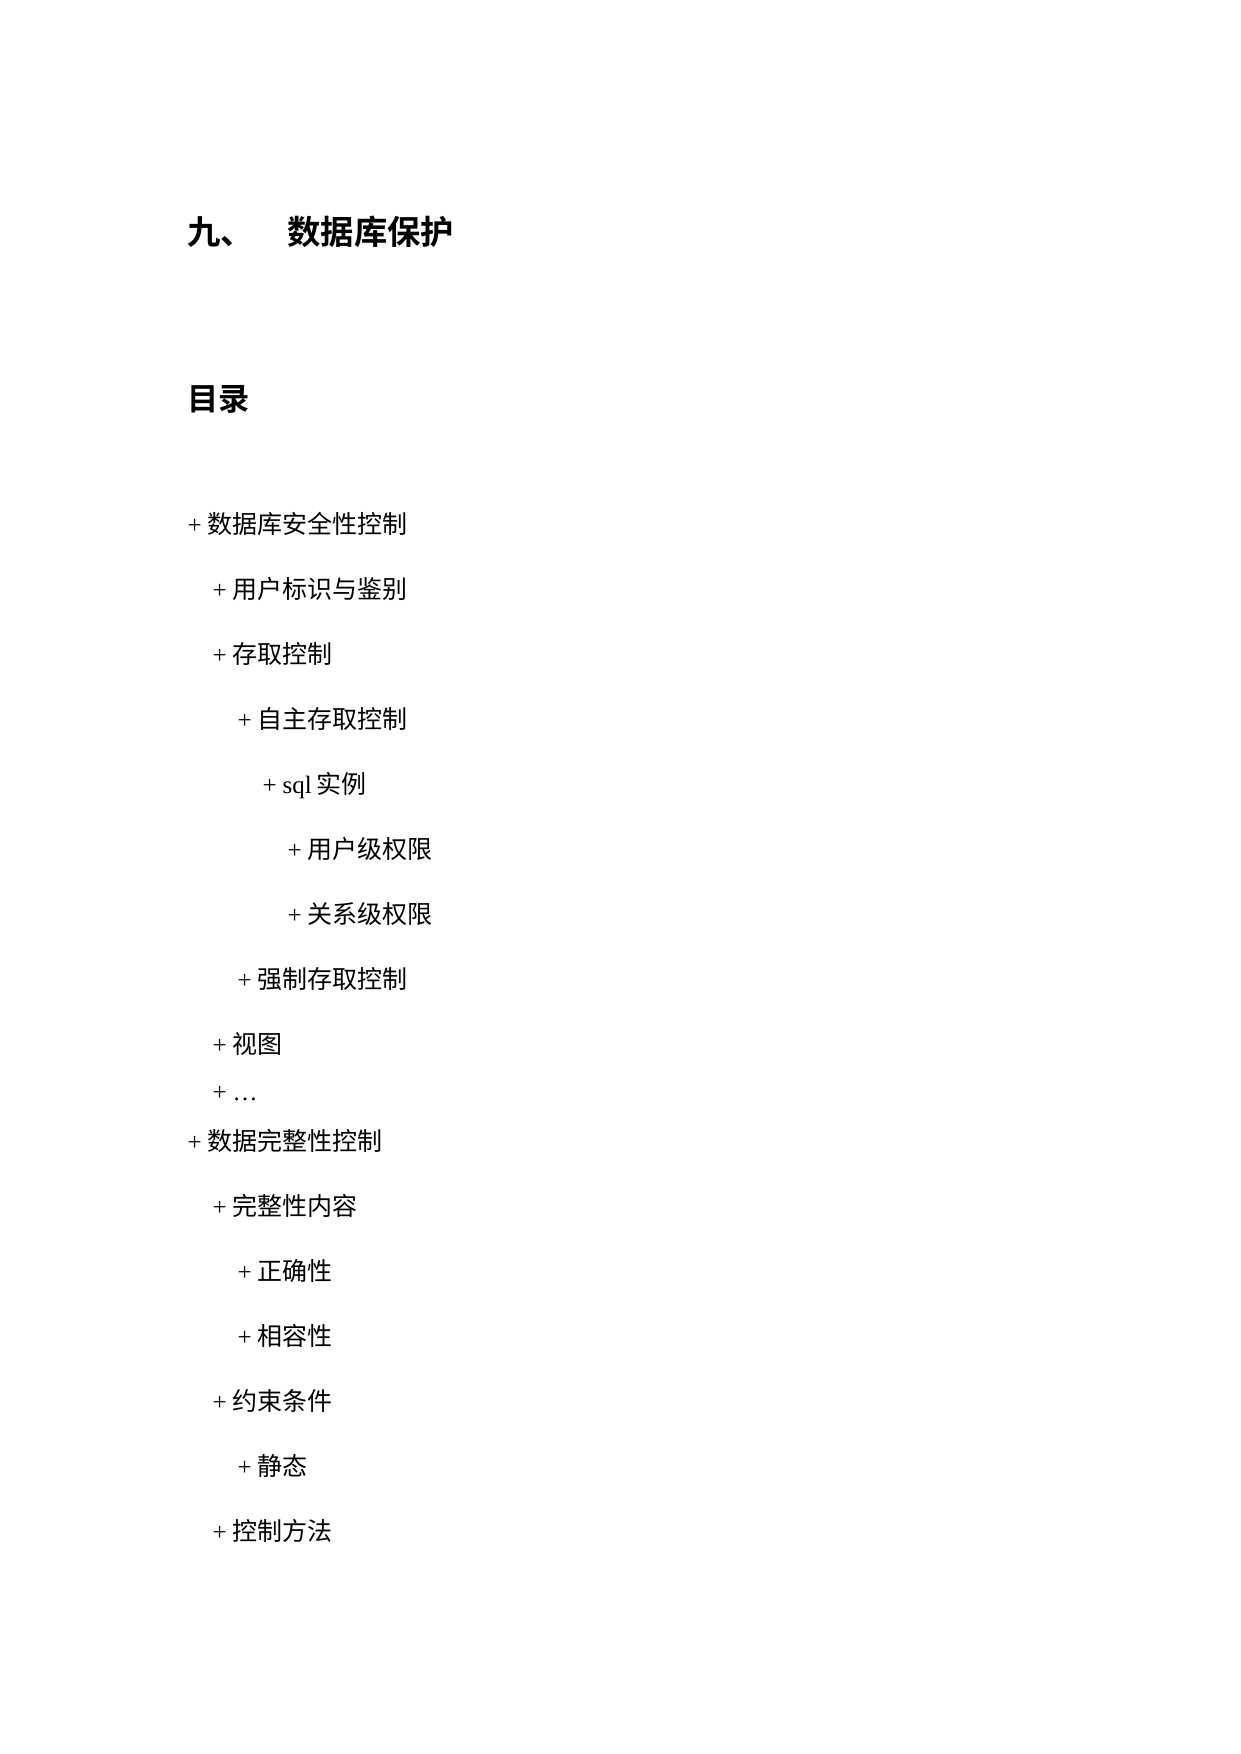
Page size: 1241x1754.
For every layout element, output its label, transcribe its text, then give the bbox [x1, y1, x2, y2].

text + 视图 [187, 1010, 1053, 1075]
text + 强制存取控制 [187, 945, 1053, 1010]
subtitle 数据库保护 [187, 197, 1053, 262]
text + sql实例 [187, 750, 1053, 815]
text + 存取控制 [187, 620, 1053, 685]
text + 用户标识与鉴别 [187, 555, 1053, 620]
text + 完整性内容 [187, 1172, 1053, 1237]
text + 自主存取控制 [187, 685, 1053, 750]
text + 关系级权限 [187, 880, 1053, 945]
subtitle 目录 [187, 365, 1053, 430]
text + 相容性 [187, 1302, 1053, 1367]
text + 数据完整性控制 [187, 1107, 1053, 1172]
text + … [187, 1075, 1053, 1107]
text + 数据库安全性控制 [187, 490, 1053, 555]
text + 约束条件 [187, 1367, 1053, 1432]
text + 用户级权限 [187, 815, 1053, 880]
text + 正确性 [187, 1237, 1053, 1302]
text + 控制方法 [187, 1497, 1053, 1562]
text + 静态 [187, 1432, 1053, 1497]
